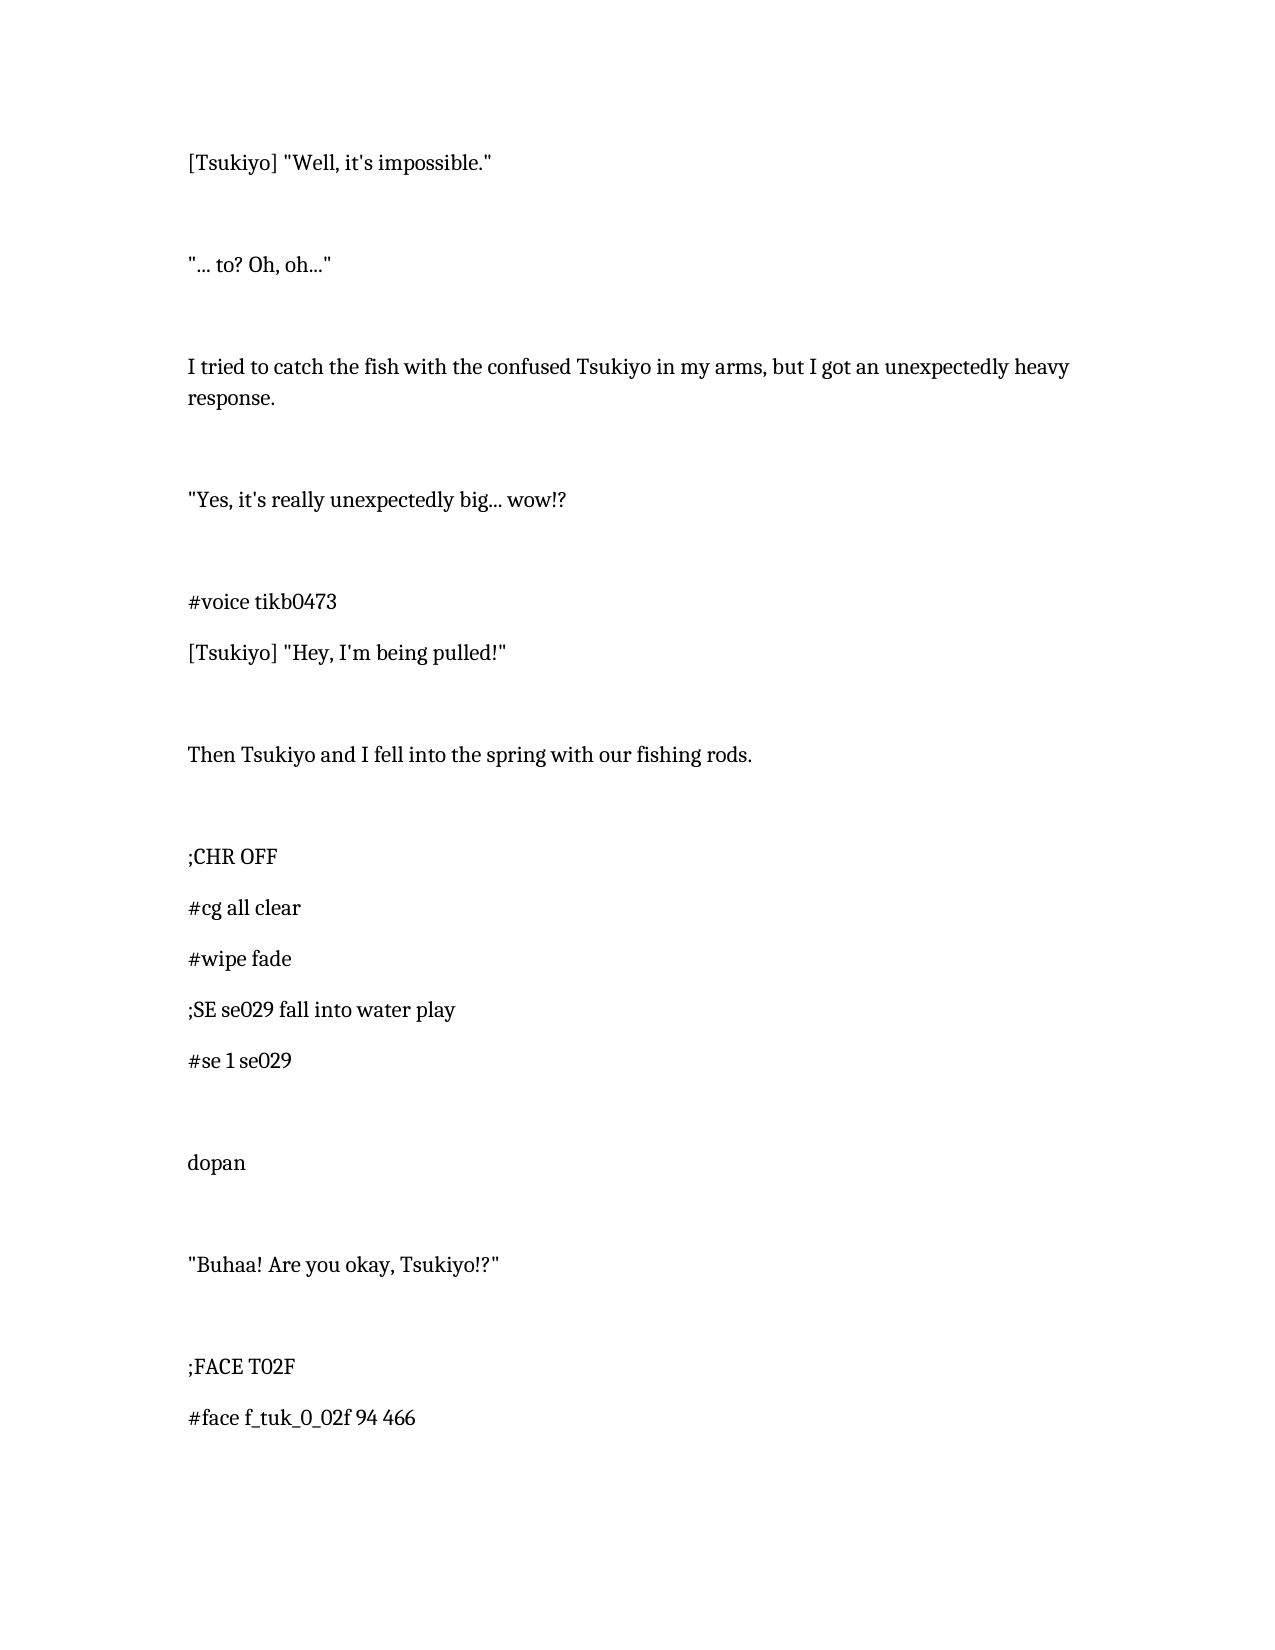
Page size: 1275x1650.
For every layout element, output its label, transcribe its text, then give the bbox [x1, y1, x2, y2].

text #wipe fade [187, 946, 1087, 972]
text ;FACE T02F [187, 1354, 1087, 1381]
text #voice tikb0473 [187, 588, 1087, 615]
text Then Tsukiyo and I fell into the spring with our fishing rods. [187, 742, 1087, 768]
text "... to? Oh, oh..." [187, 252, 1087, 278]
text ;SE se029 fall into water play [187, 997, 1087, 1023]
text [Tsukiyo] "Hey, I'm being pulled!" [187, 639, 1087, 666]
text ;CHR OFF [187, 844, 1087, 870]
text #se 1 se029 [187, 1048, 1087, 1074]
text "Buhaa! Are you okay, Tsukiyo!?" [187, 1252, 1087, 1278]
text "Yes, it's really unexpectedly big... wow!? [187, 486, 1087, 513]
text dopan [187, 1150, 1087, 1176]
text #face f_tuk_0_02f 94 466 [187, 1405, 1087, 1432]
text [Tsukiyo] "Well, it's impossible." [187, 150, 1087, 176]
text #cg all clear [187, 895, 1087, 921]
text I tried to catch the fish with the confused Tsukiyo in my arms, but I got an unexpectedly heavy response. [187, 354, 1087, 411]
